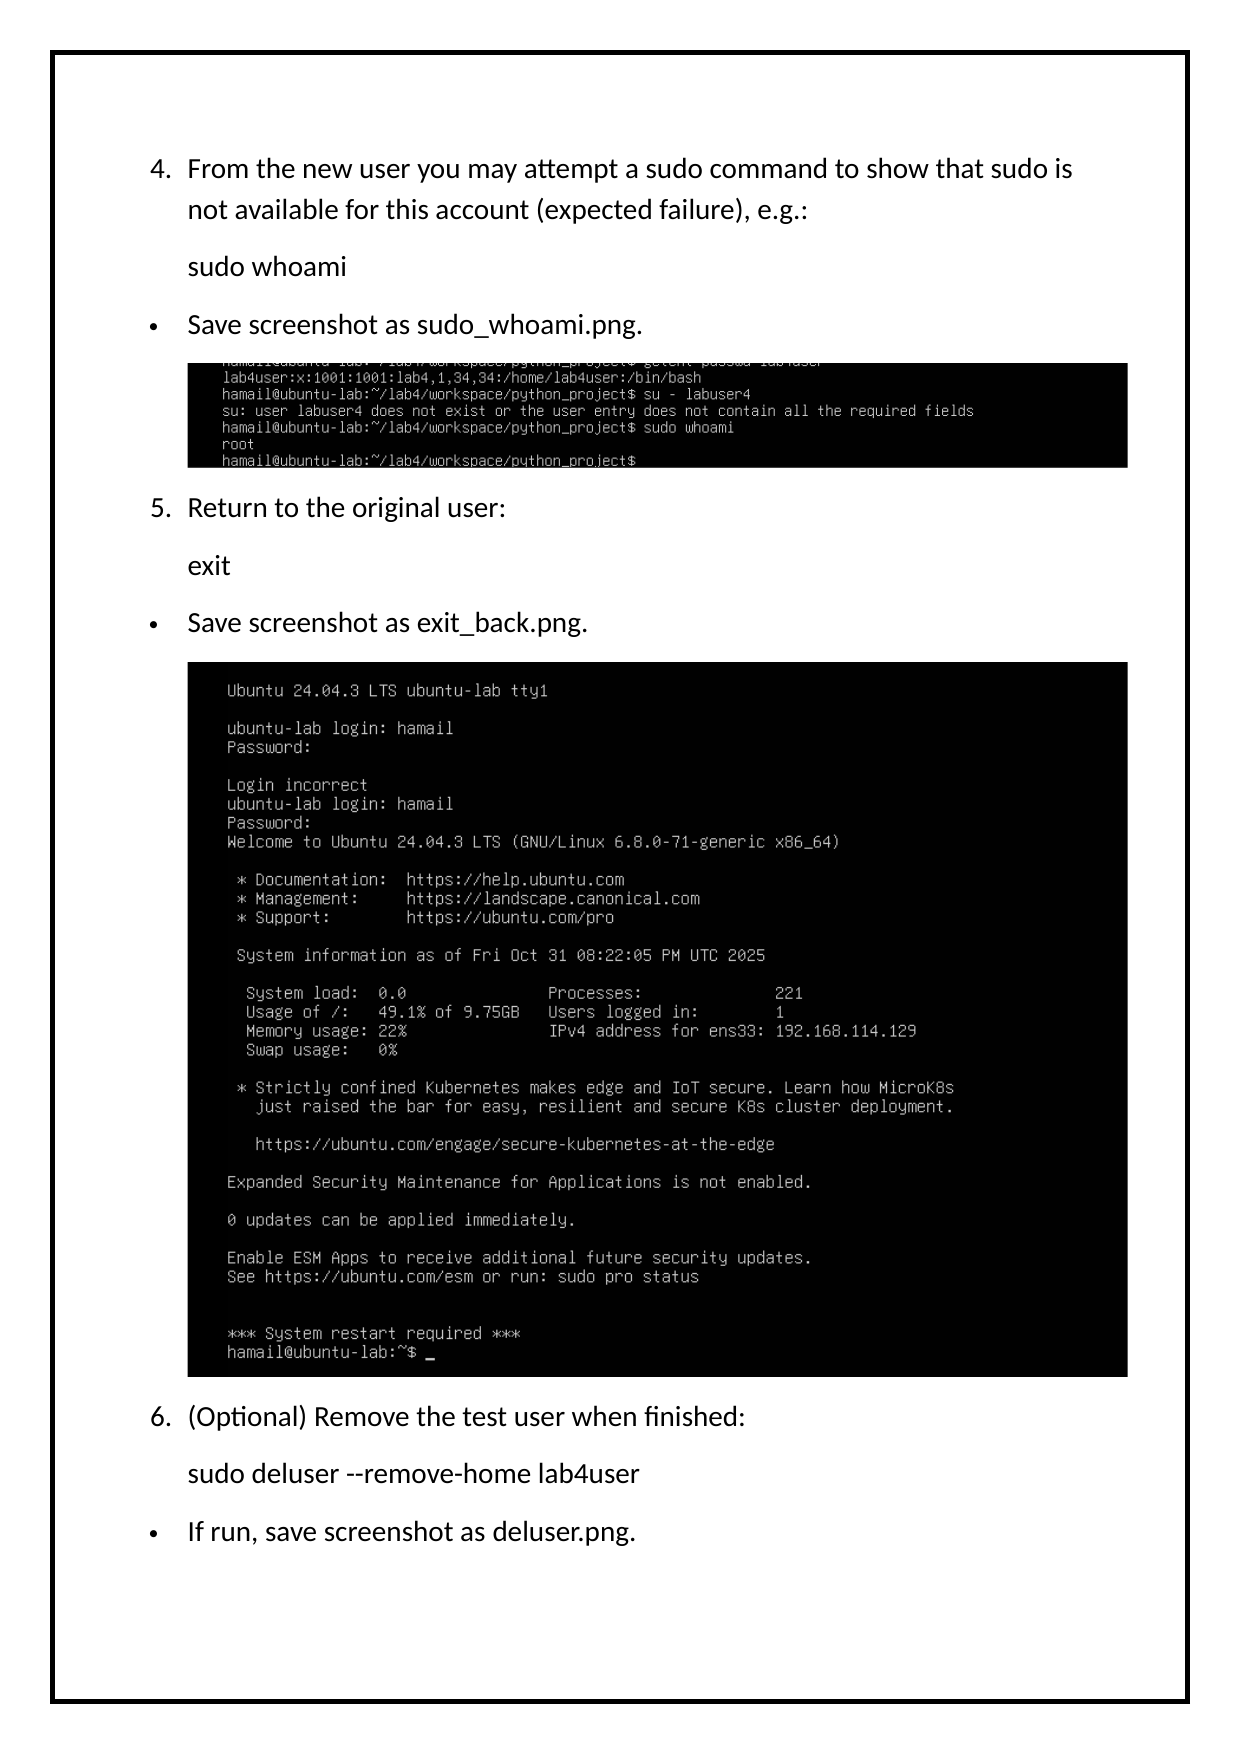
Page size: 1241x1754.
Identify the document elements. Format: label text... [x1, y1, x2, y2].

list From the new user you may attempt a sudo command to show that sudo is not available for this account (expected failure), e.g.: [150, 150, 1090, 227]
picture [187, 363, 1128, 468]
list If run, save screenshot as deluser.png. [150, 1513, 1090, 1549]
text sudo whoami [187, 248, 1090, 284]
text sudo deluser --remove-home lab4user [187, 1456, 1090, 1491]
text exit [187, 547, 1090, 582]
list (Optional) Remove the test user when finished: [150, 1398, 1090, 1434]
picture [187, 662, 1128, 1377]
list Save screenshot as sudo_whoami.png. [150, 306, 1090, 342]
list Save screenshot as exit_back.png. [150, 604, 1090, 640]
list Return to the original user: [150, 489, 1090, 525]
